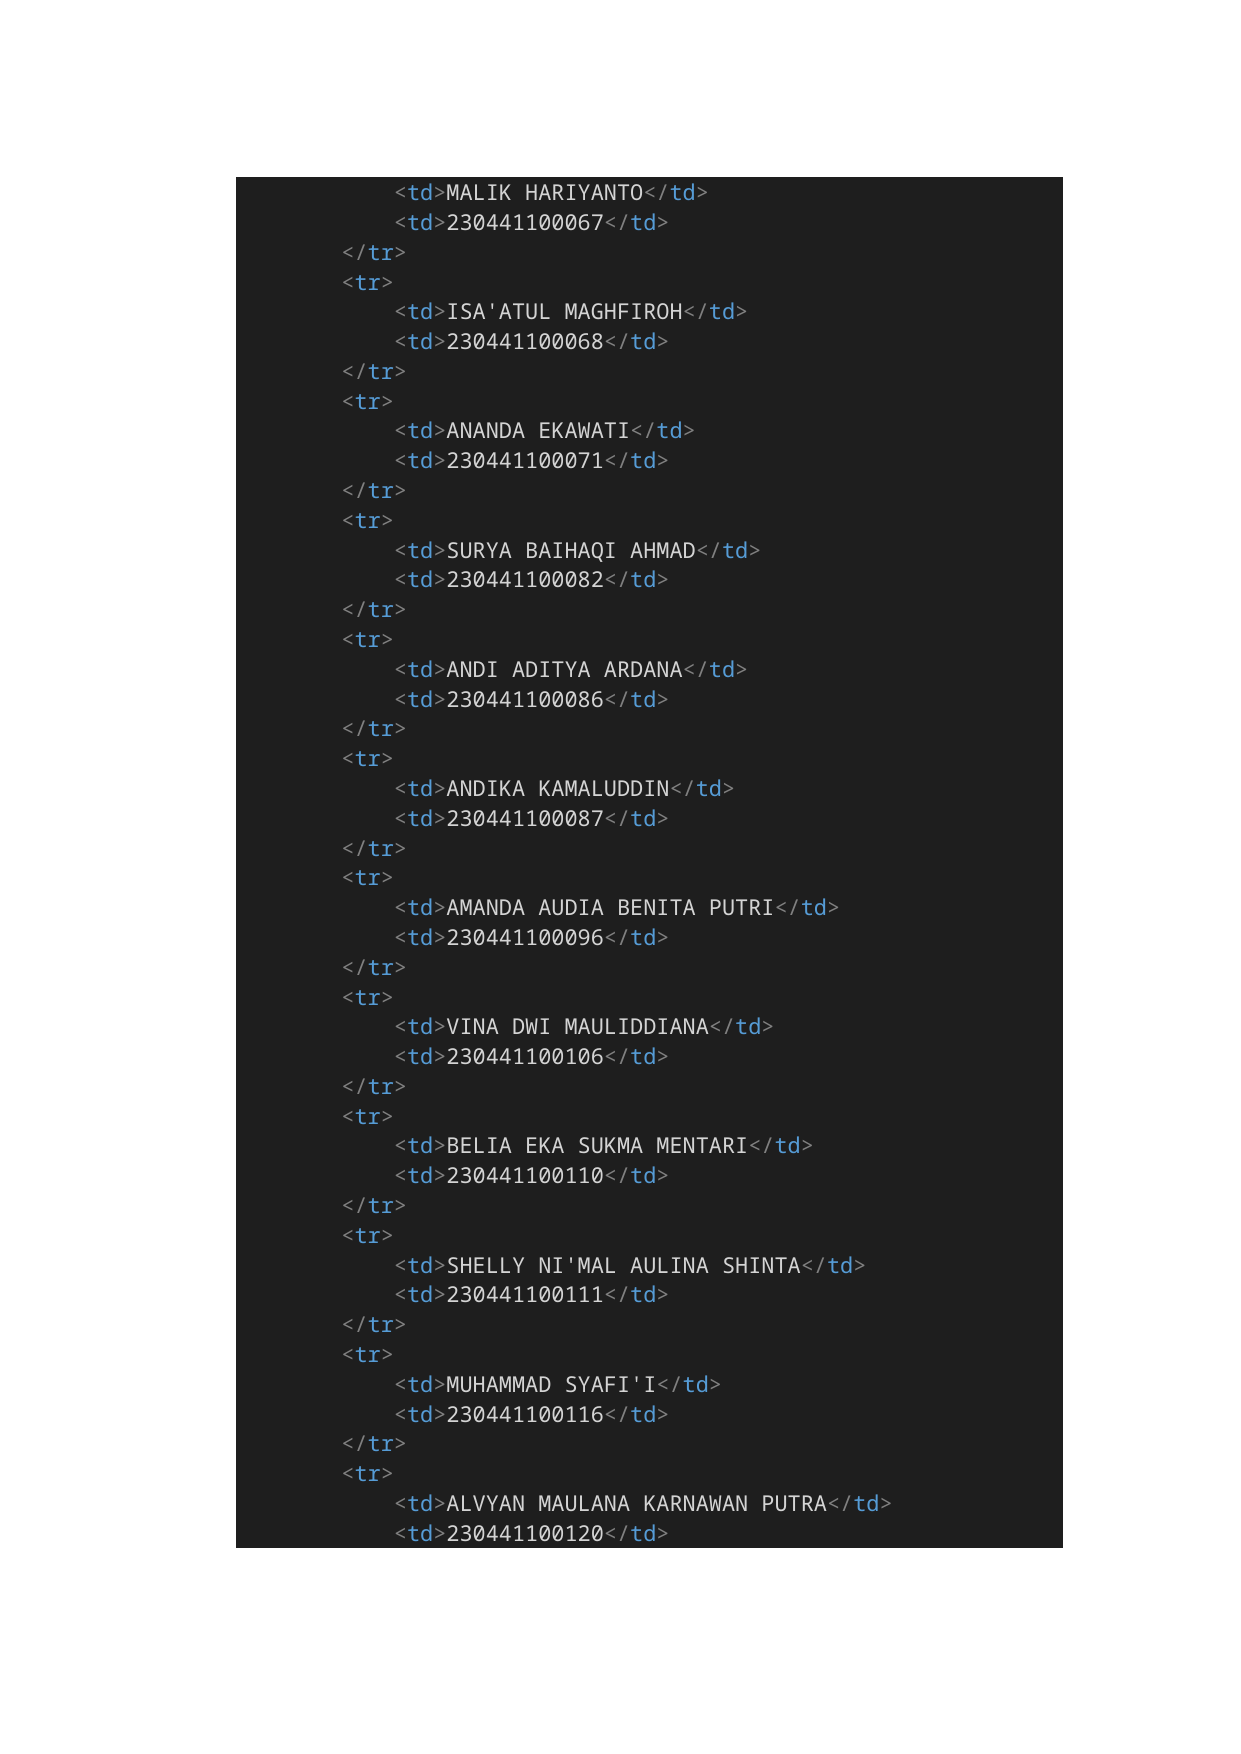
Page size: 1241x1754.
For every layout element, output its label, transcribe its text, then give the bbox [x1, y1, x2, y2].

text <tr> [236, 505, 1063, 535]
text <td>230441100071</td> [236, 445, 1063, 475]
text <tr> [236, 1458, 1063, 1488]
text <td>230441100116</td> [236, 1399, 1063, 1428]
text <tr> [236, 743, 1063, 773]
text <td>BELIA EKA SUKMA MENTARI</td> [236, 1131, 1063, 1160]
text <td>ANDI ADITYA ARDANA</td> [236, 654, 1063, 684]
text </tr> [236, 1071, 1063, 1101]
text </tr> [236, 1190, 1063, 1220]
text <td>VINA DWI MAULIDDIANA</td> [236, 1011, 1063, 1041]
text <td>230441100096</td> [236, 922, 1063, 952]
text <tr> [236, 624, 1063, 654]
text <td>ISA'ATUL MAGHFIROH</td> [236, 296, 1063, 326]
text <td>ANANDA EKAWATI</td> [236, 416, 1063, 445]
text </tr> [236, 1309, 1063, 1339]
text </tr> [236, 594, 1063, 624]
text </tr> [236, 475, 1063, 505]
text </tr> [236, 833, 1063, 862]
text </tr> [236, 1428, 1063, 1458]
text </tr> [236, 356, 1063, 386]
text <td>230441100067</td> [236, 207, 1063, 237]
text <td>SHELLY NI'MAL AULINA SHINTA</td> [236, 1250, 1063, 1279]
text <td>230441100068</td> [236, 326, 1063, 356]
text <tr> [236, 267, 1063, 296]
text <tr> [236, 1220, 1063, 1250]
text </tr> [236, 713, 1063, 743]
text <td>230441100110</td> [236, 1160, 1063, 1190]
text <td>230441100120</td> [236, 1518, 1063, 1548]
text </tr> [236, 237, 1063, 267]
text <td>SURYA BAIHAQI AHMAD</td> [236, 535, 1063, 564]
text <tr> [236, 862, 1063, 892]
text <td>ANDIKA KAMALUDDIN</td> [236, 773, 1063, 803]
text <td>230441100111</td> [236, 1279, 1063, 1309]
text <tr> [236, 982, 1063, 1011]
text <tr> [236, 1339, 1063, 1369]
text <td>230441100106</td> [236, 1041, 1063, 1071]
text <td>230441100086</td> [236, 684, 1063, 713]
text <tr> [236, 1101, 1063, 1131]
text <td>AMANDA AUDIA BENITA PUTRI</td> [236, 892, 1063, 922]
text </tr> [236, 952, 1063, 982]
text <td>ALVYAN MAULANA KARNAWAN PUTRA</td> [236, 1488, 1063, 1518]
text <tr> [236, 386, 1063, 416]
text <td>230441100082</td> [236, 564, 1063, 594]
text <td>230441100087</td> [236, 803, 1063, 833]
text <td>MALIK HARIYANTO</td> [236, 177, 1063, 207]
text <td>MUHAMMAD SYAFI'I</td> [236, 1369, 1063, 1399]
